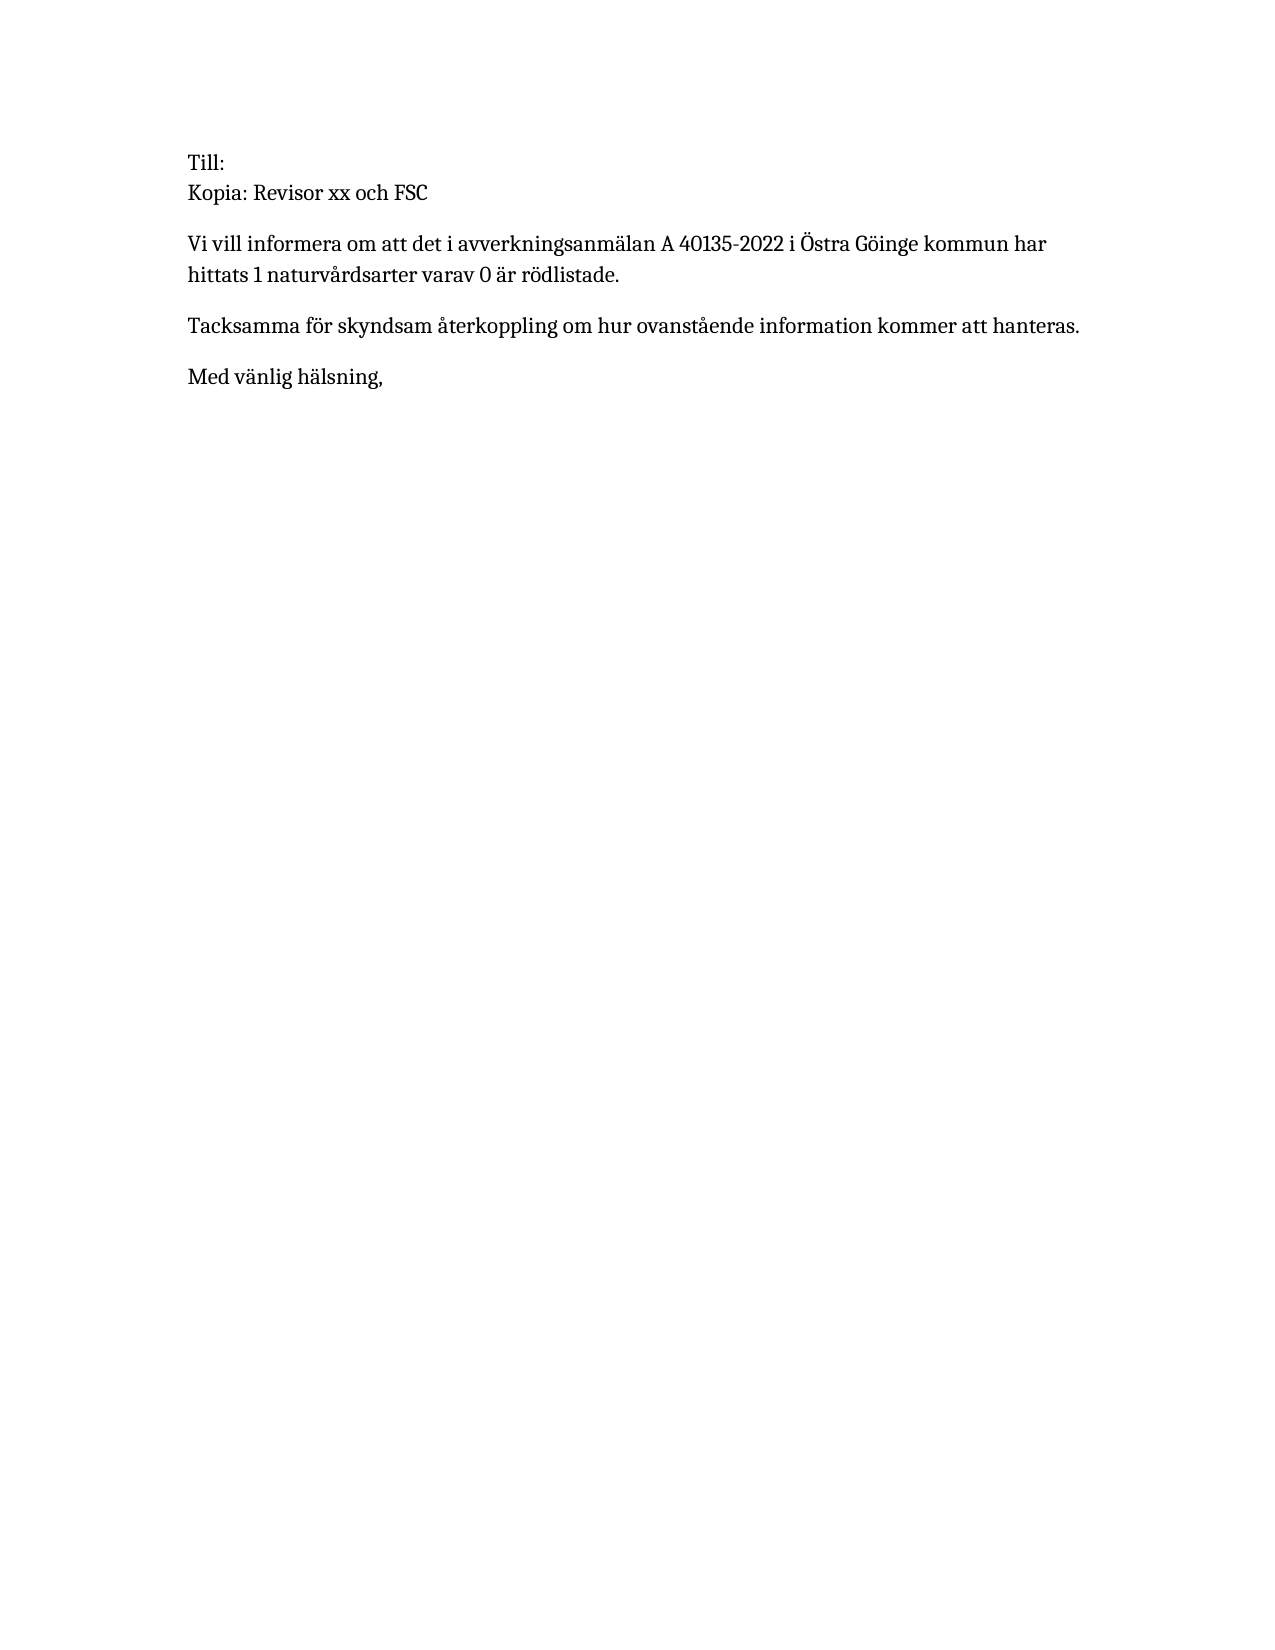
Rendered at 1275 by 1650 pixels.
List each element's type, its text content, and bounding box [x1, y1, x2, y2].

text Vi vill informera om att det i avverkningsanmälan A 40135-2022 i Östra Göinge kommun har hittats 1 naturvårdsarter varav 0 är rödlistade. [187, 231, 1087, 288]
text Med vänlig hälsning, [187, 363, 1087, 420]
text Till: Kopia: Revisor xx och FSC [187, 150, 1087, 207]
text Tacksamma för skyndsam återkoppling om hur ovanstående information kommer att hanteras. [187, 312, 1087, 339]
